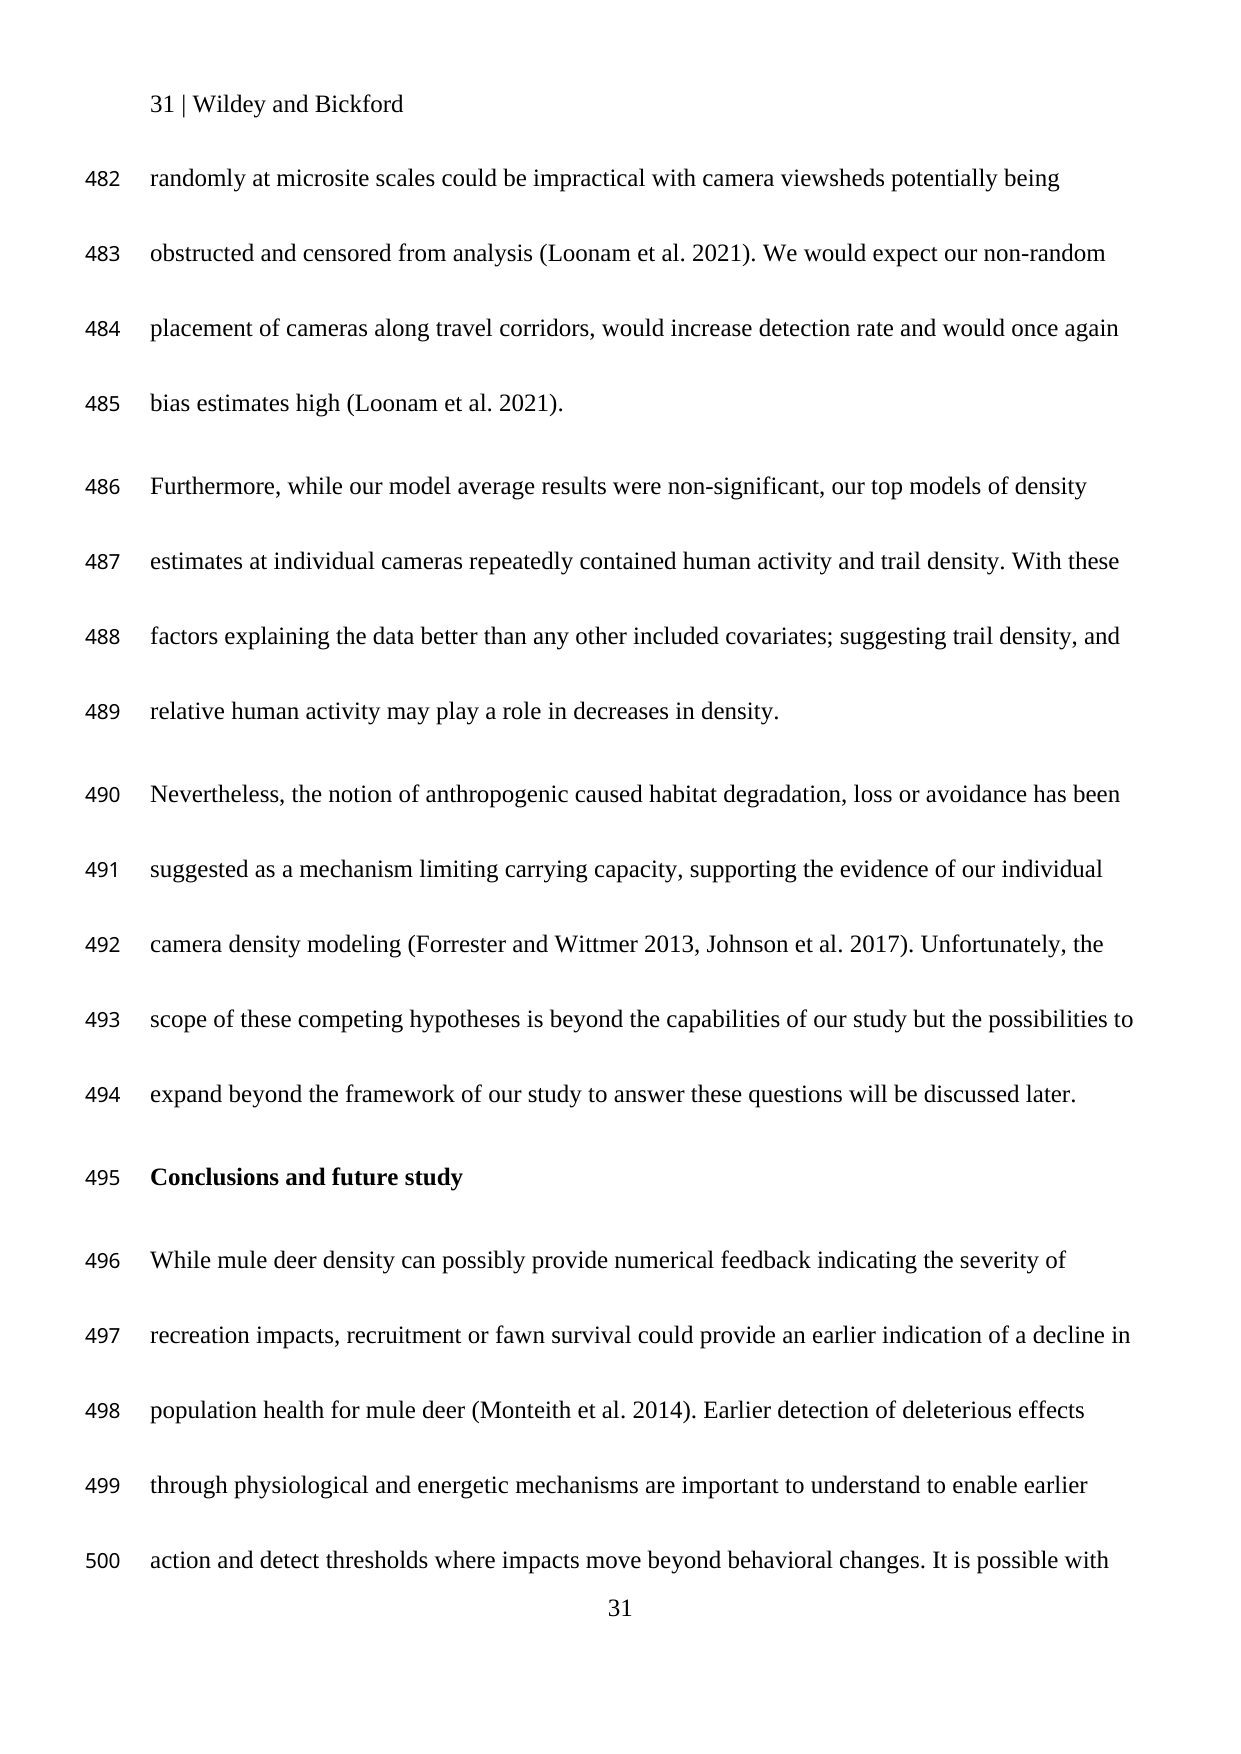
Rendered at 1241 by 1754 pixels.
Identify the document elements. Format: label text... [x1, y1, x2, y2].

text Furthermore, while our model average results were non-significant, our top models of density estimates at individual cameras repeatedly contained human activity and trail density. With these factors explaining the data better than any other included covariates; suggesting trail density, and relative human activity may play a role in decreases in density. [150, 467, 1146, 729]
text Conclusions and future study [150, 1158, 1146, 1195]
text Nevertheless, the notion of anthropogenic caused habitat degradation, loss or avoidance has been suggested as a mechanism limiting carrying capacity, supporting the evidence of our individual camera density modeling (Forrester and Wittmer 2013, Johnson et al. 2017). Unfortunately, the scope of these competing hypotheses is beyond the capabilities of our study but the possibilities to expand beyond the framework of our study to answer these questions will be discussed later. [150, 775, 1146, 1112]
